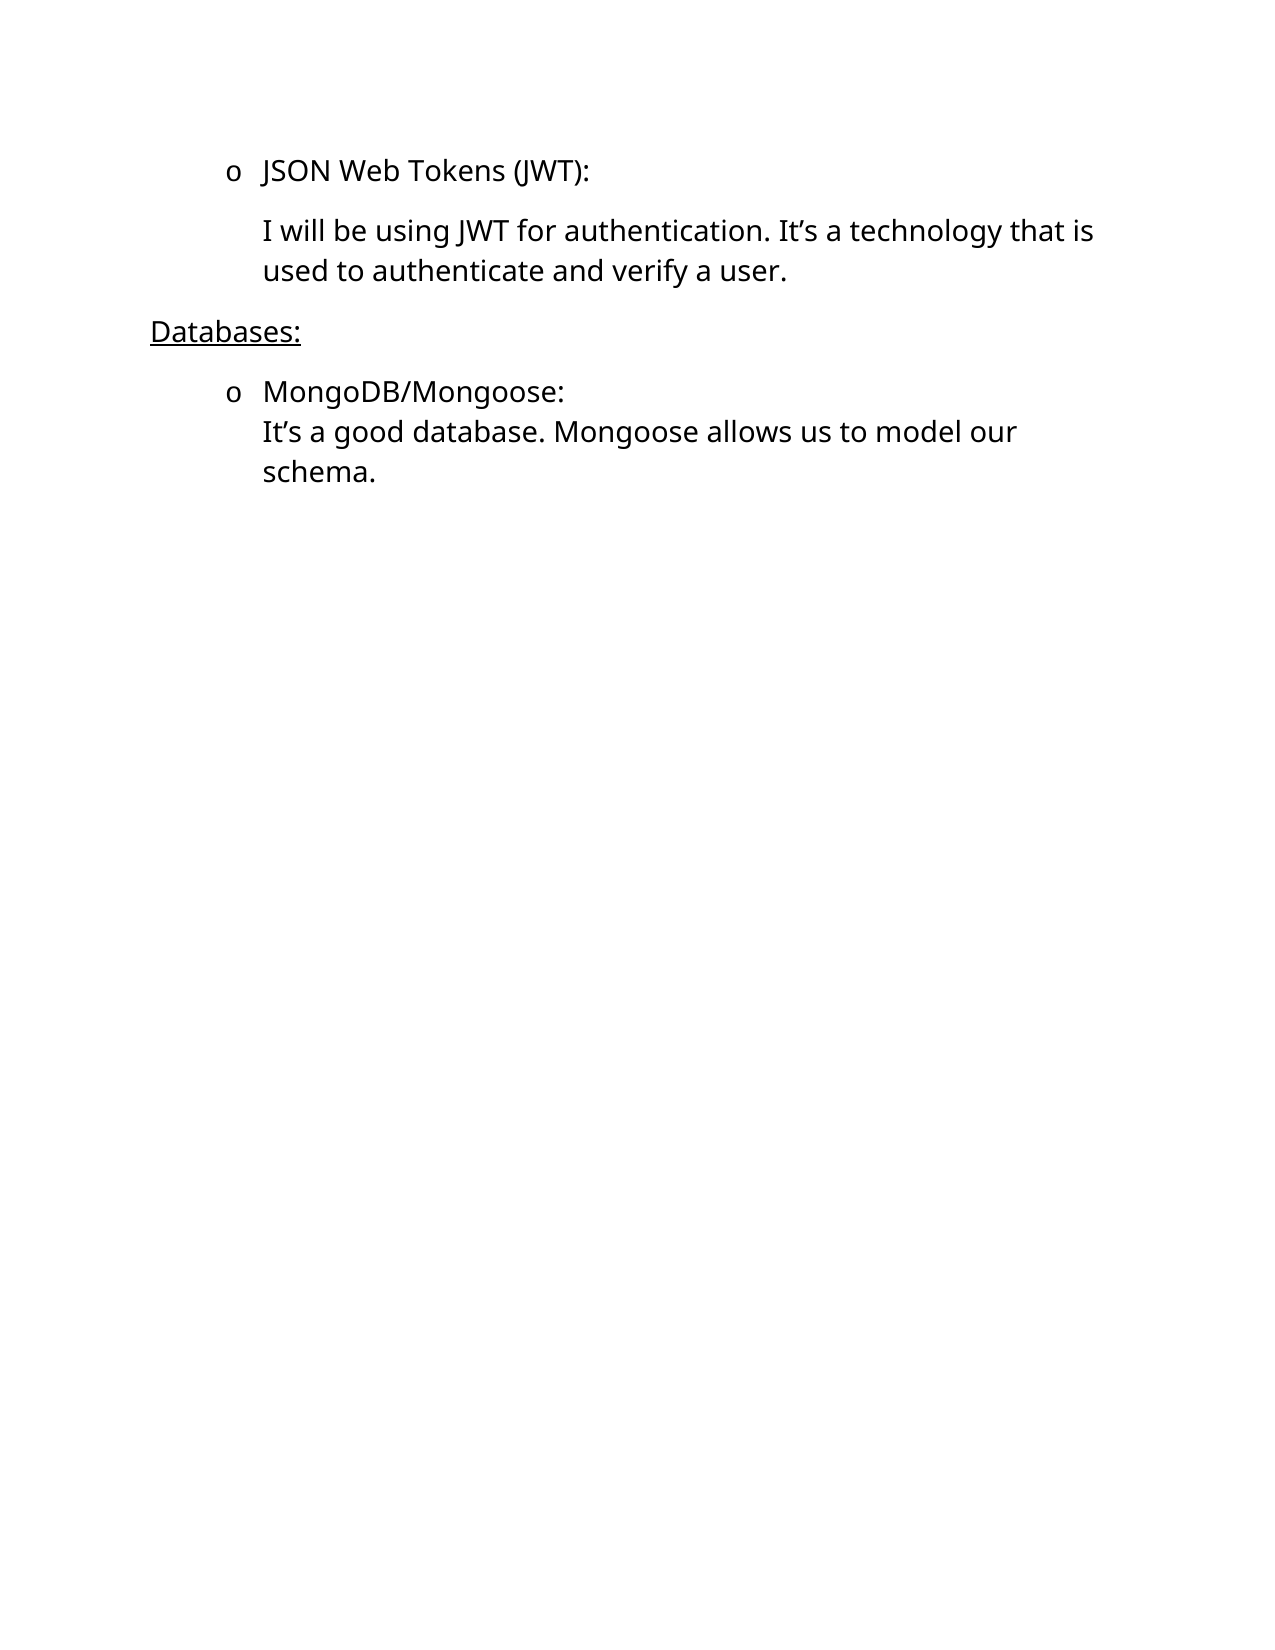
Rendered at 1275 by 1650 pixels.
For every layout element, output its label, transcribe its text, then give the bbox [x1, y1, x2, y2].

list MongoDB/Mongoose: [225, 371, 1125, 411]
text I will be using JWT for authentication. It’s a technology that is used to authenticate and verify a user. [262, 211, 1125, 290]
list It’s a good database. Mongoose allows us to model our schema. [262, 411, 1125, 491]
text Databases: [150, 311, 1125, 351]
list JSON Web Tokens (JWT): [225, 150, 1125, 190]
